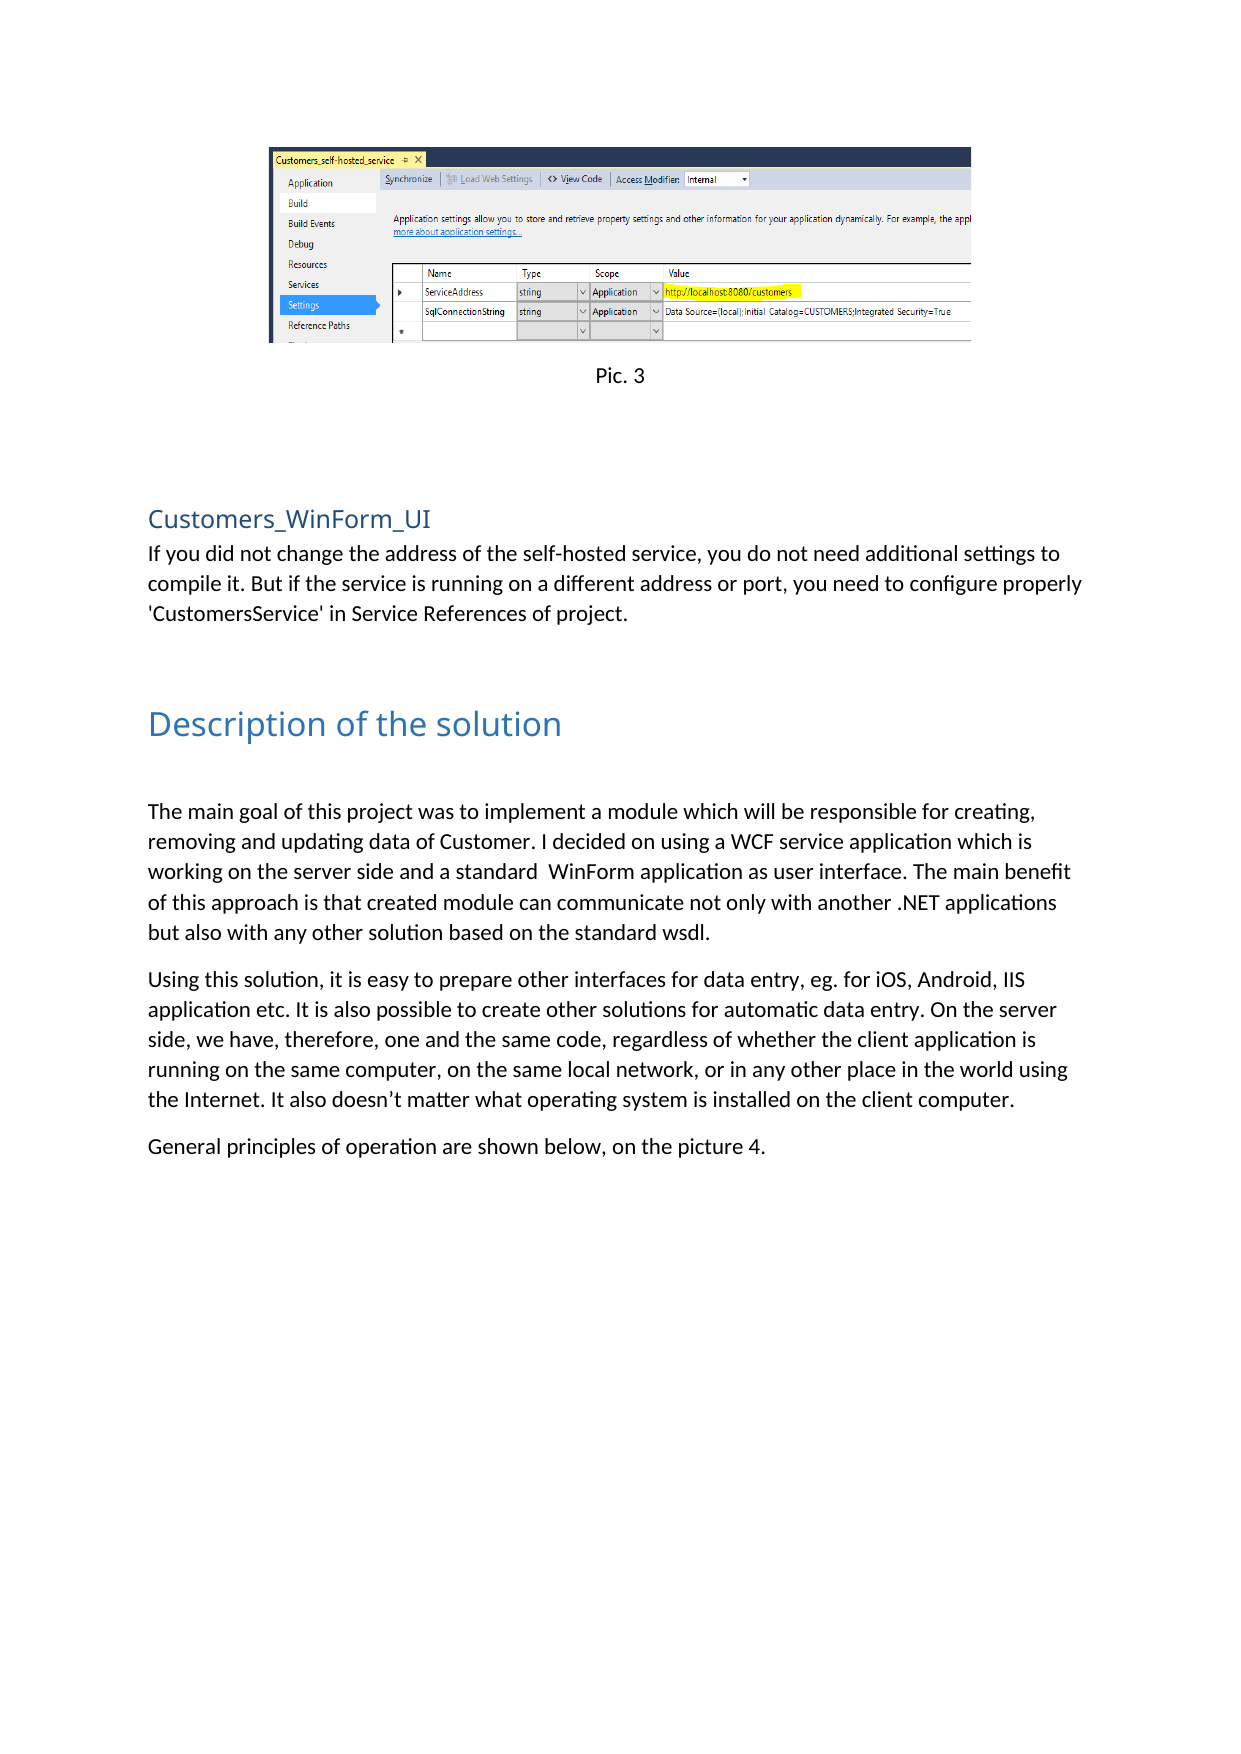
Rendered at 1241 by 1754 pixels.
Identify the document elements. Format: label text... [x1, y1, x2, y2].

subtitle Description of the solution [148, 701, 1093, 747]
subtitle Customers_WinForm_UI [148, 502, 1093, 536]
text Using this solution, it is easy to prepare other interfaces for data entry, eg. for iOS, Android, IIS application etc. It is also possible to create other solutions for automatic data entry. On the server side, we have, therefore, one and the same code, regardless of whether the client application is running on the same computer, on the same local network, or in any other place in the world using the Internet. It also doesn’t matter what operating system is installed on the client computer. [148, 965, 1093, 1113]
text The main goal of this project was to implement a module which will be responsible for creating, removing and updating data of Customer. I decided on using a WCF service application which is working on the server side and a standard WinForm application as user interface. The main benefit of this approach is that created module can communicate not only with another .NET applications but also with any other solution based on the standard wsdl. [148, 797, 1093, 946]
picture [268, 147, 972, 343]
text General principles of operation are shown below, on the picture 4. [148, 1132, 1093, 1160]
text If you did not change the address of the self-hosted service, you do not need additional settings to compile it. But if the service is running on a different address or port, you need to configure properly 'CustomersService' in Service References of project. [148, 539, 1093, 627]
text Pic. 3 [148, 361, 1093, 389]
